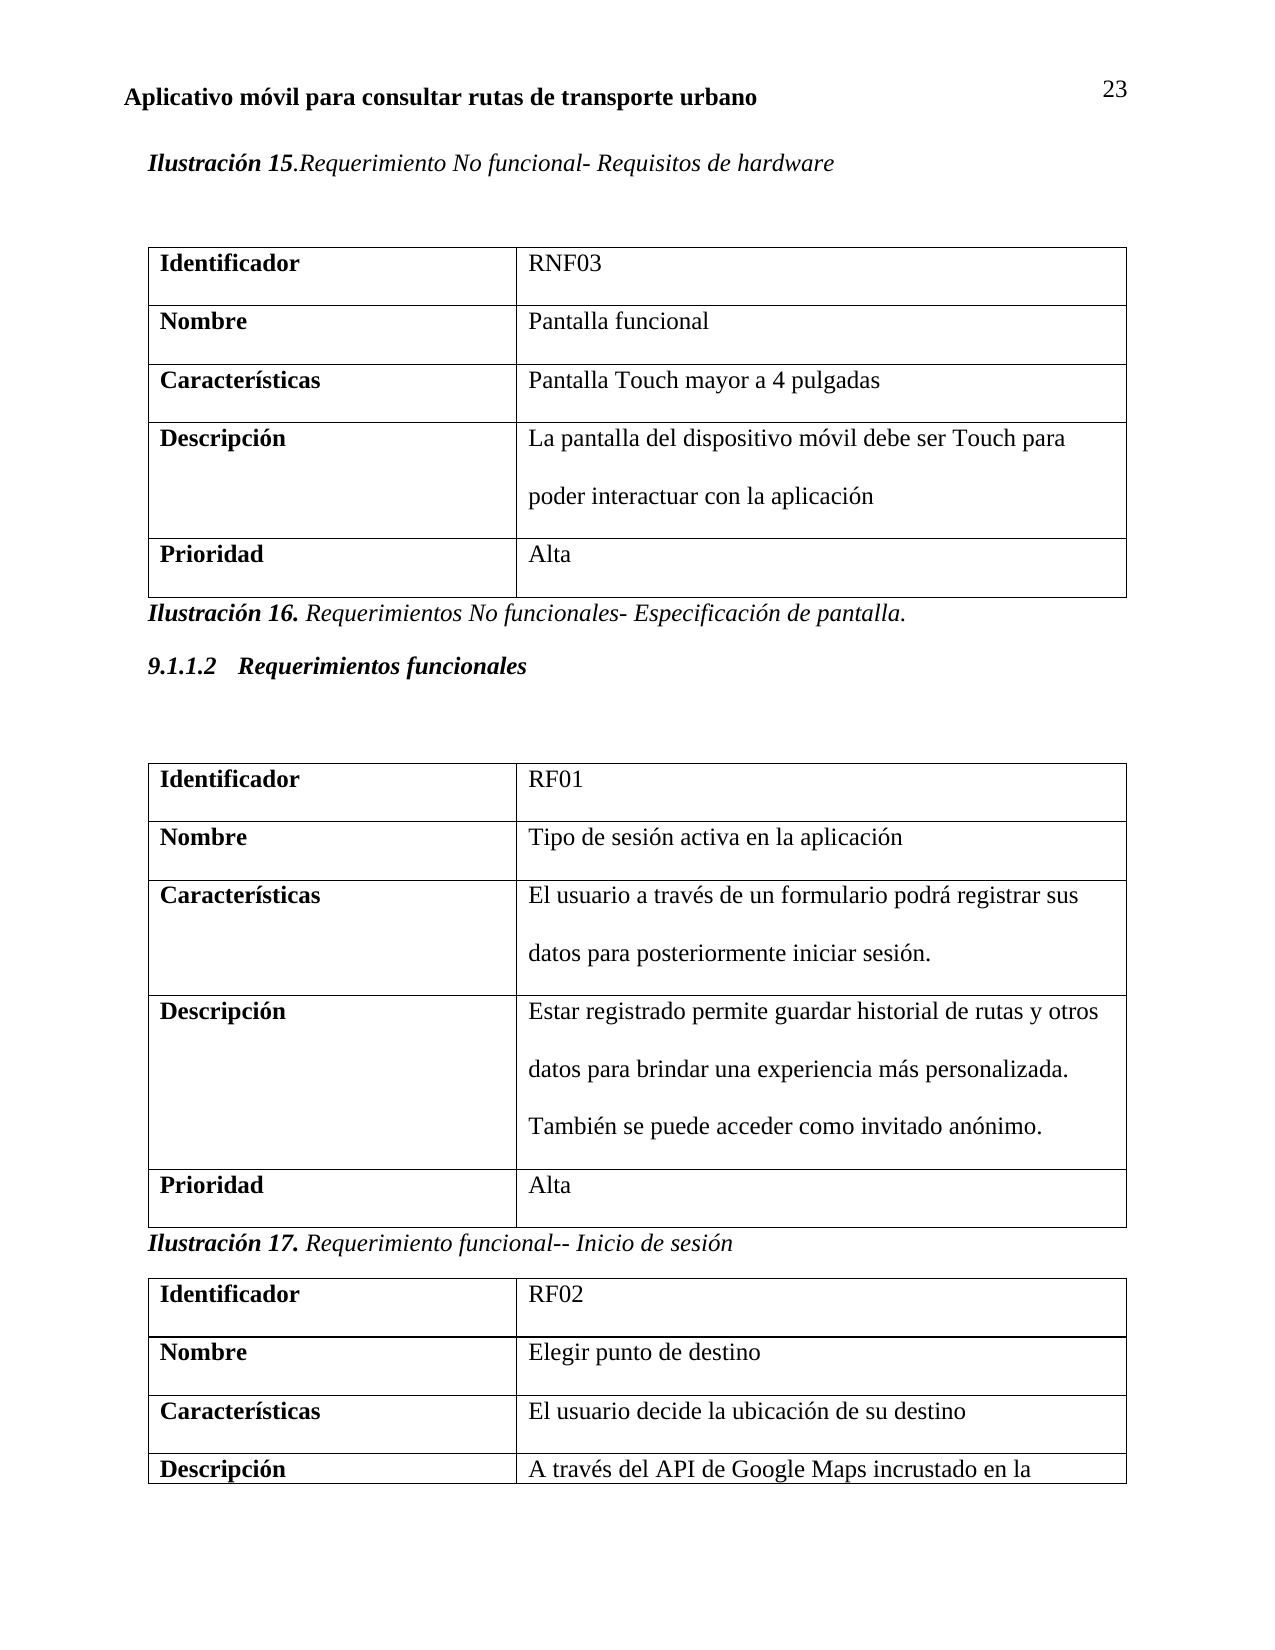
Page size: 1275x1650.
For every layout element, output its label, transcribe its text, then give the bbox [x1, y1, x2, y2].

table_cell Características [149, 881, 516, 995]
table_cell El usuario a través de un formulario podrá registrar sus datos para posteriormente iniciar sesión. [517, 881, 1126, 995]
table_cell Características [149, 1396, 516, 1453]
text Ilustración 16. Requerimientos No funcionales- Especificación de pantalla. [148, 598, 1127, 626]
table_header RF02 [517, 1279, 1126, 1336]
table_cell La pantalla del dispositivo móvil debe ser Touch para poder interactuar con la aplicación [517, 423, 1126, 538]
table_cell Características [149, 365, 516, 422]
table_cell Estar registrado permite guardar historial de rutas y otros datos para brindar una experiencia más personalizada. También se puede acceder como invitado anónimo. [517, 996, 1126, 1169]
table_cell Nombre [149, 306, 516, 364]
table_cell Descripción [149, 1454, 516, 1483]
text Ilustración 17. Requerimiento funcional-- Inicio de sesión [148, 1228, 1127, 1257]
table_header Identificador [149, 248, 516, 305]
table_cell Prioridad [149, 539, 516, 597]
table_cell Descripción [149, 423, 516, 538]
text Ilustración 15.Requerimiento No funcional- Requisitos de hardware [148, 148, 1127, 176]
table_cell El usuario decide la ubicación de su destino [517, 1396, 1126, 1453]
table_cell Pantalla funcional [517, 306, 1126, 364]
table_header Identificador [149, 1279, 516, 1336]
table_cell Tipo de sesión activa en la aplicación [517, 822, 1126, 879]
table_cell Pantalla Touch mayor a 4 pulgadas [517, 365, 1126, 422]
table_cell Alta [517, 1170, 1126, 1227]
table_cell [517, 1454, 1126, 1483]
table_cell Alta [517, 539, 1126, 597]
subtitle Requerimientos funcionales [148, 651, 1127, 680]
table_header Identificador [149, 764, 516, 821]
table_cell Prioridad [149, 1170, 516, 1227]
table_cell Elegir punto de destino [517, 1338, 1126, 1395]
table_cell Nombre [149, 1338, 516, 1395]
table_cell Descripción [149, 996, 516, 1169]
table_cell Nombre [149, 822, 516, 879]
table_header RNF03 [517, 248, 1126, 305]
table_header RF01 [517, 764, 1126, 821]
